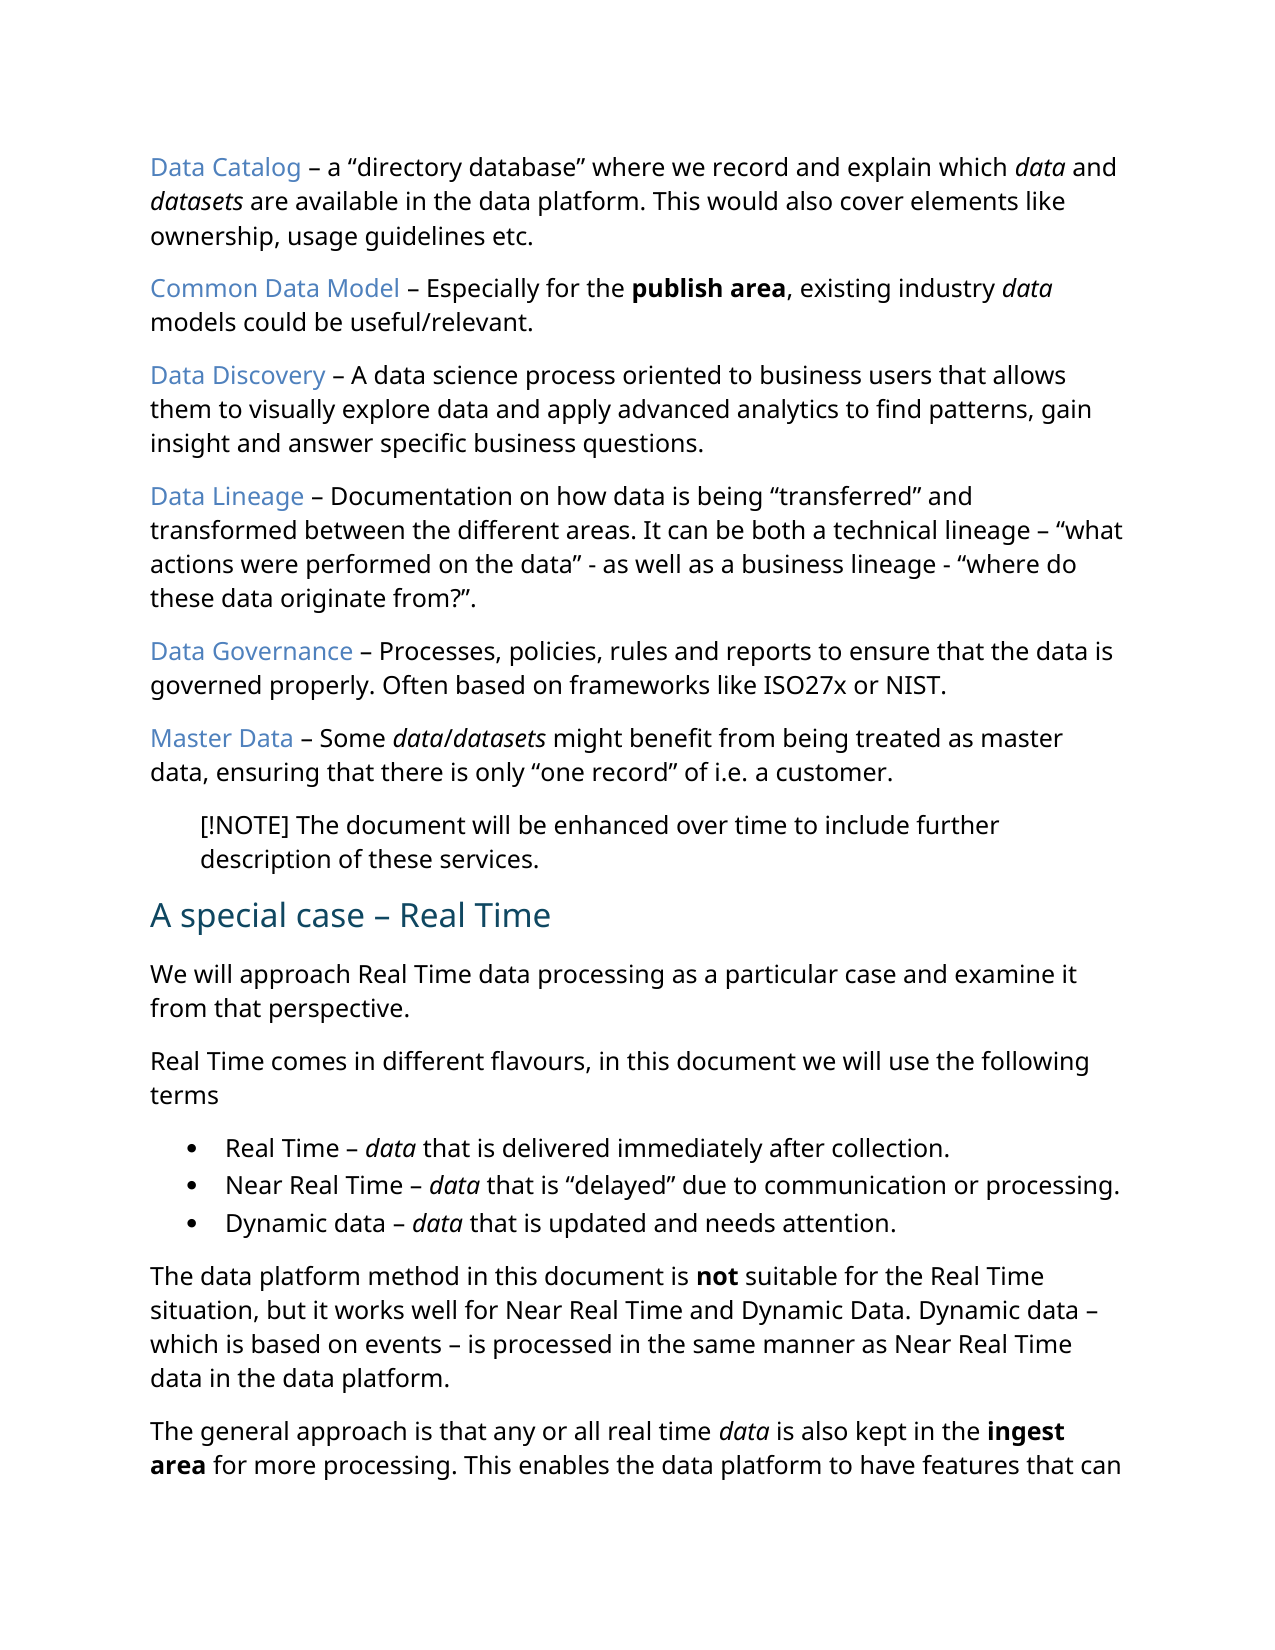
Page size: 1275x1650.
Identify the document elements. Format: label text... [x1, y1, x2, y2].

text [150, 1414, 1125, 1482]
text We will approach Real Time data processing as a particular case and examine it from that perspective. [150, 956, 1125, 1024]
text Real Time comes in different flavours, in this document we will use the following terms [150, 1043, 1125, 1111]
text Common Data Model – Especially for the publish area, existing industry data models could be useful/relevant. [150, 271, 1125, 339]
text Master Data – Some data/datasets might benefit from being treated as master data, ensuring that there is only “one record” of i.e. a customer. [150, 721, 1125, 789]
text Data Discovery – A data science process oriented to business users that allows them to visually explore data and apply advanced analytics to find patterns, gain insight and answer specific business questions. [150, 358, 1125, 460]
text The data platform method in this document is not suitable for the Real Time situation, but it works well for Near Real Time and Dynamic Data. Dynamic data – which is based on events – is processed in the same manner as Near Real Time data in the data platform. [150, 1259, 1125, 1395]
list Near Real Time – data that is “delayed” due to communication or processing. [187, 1168, 1125, 1202]
text Data Governance – Processes, policies, rules and reports to ensure that the data is governed properly. Often based on frameworks like ISO27x or NIST. [150, 634, 1125, 702]
subtitle A special case – Real Time [150, 892, 1125, 938]
text Data Catalog – a “directory database” where we record and explain which data and datasets are available in the data platform. This would also cover elements like ownership, usage guidelines etc. [150, 150, 1125, 252]
text Data Lineage – Documentation on how data is being “transferred” and transformed between the different areas. It can be both a technical lineage – “what actions were performed on the data” - as well as a business lineage - “where do these data originate from?”. [150, 479, 1125, 615]
list Dynamic data – data that is updated and needs attention. [187, 1206, 1125, 1240]
list Real Time – data that is delivered immediately after collection. [187, 1130, 1125, 1164]
text [!NOTE] The document will be enhanced over time to include further description of these services. [200, 807, 1075, 876]
